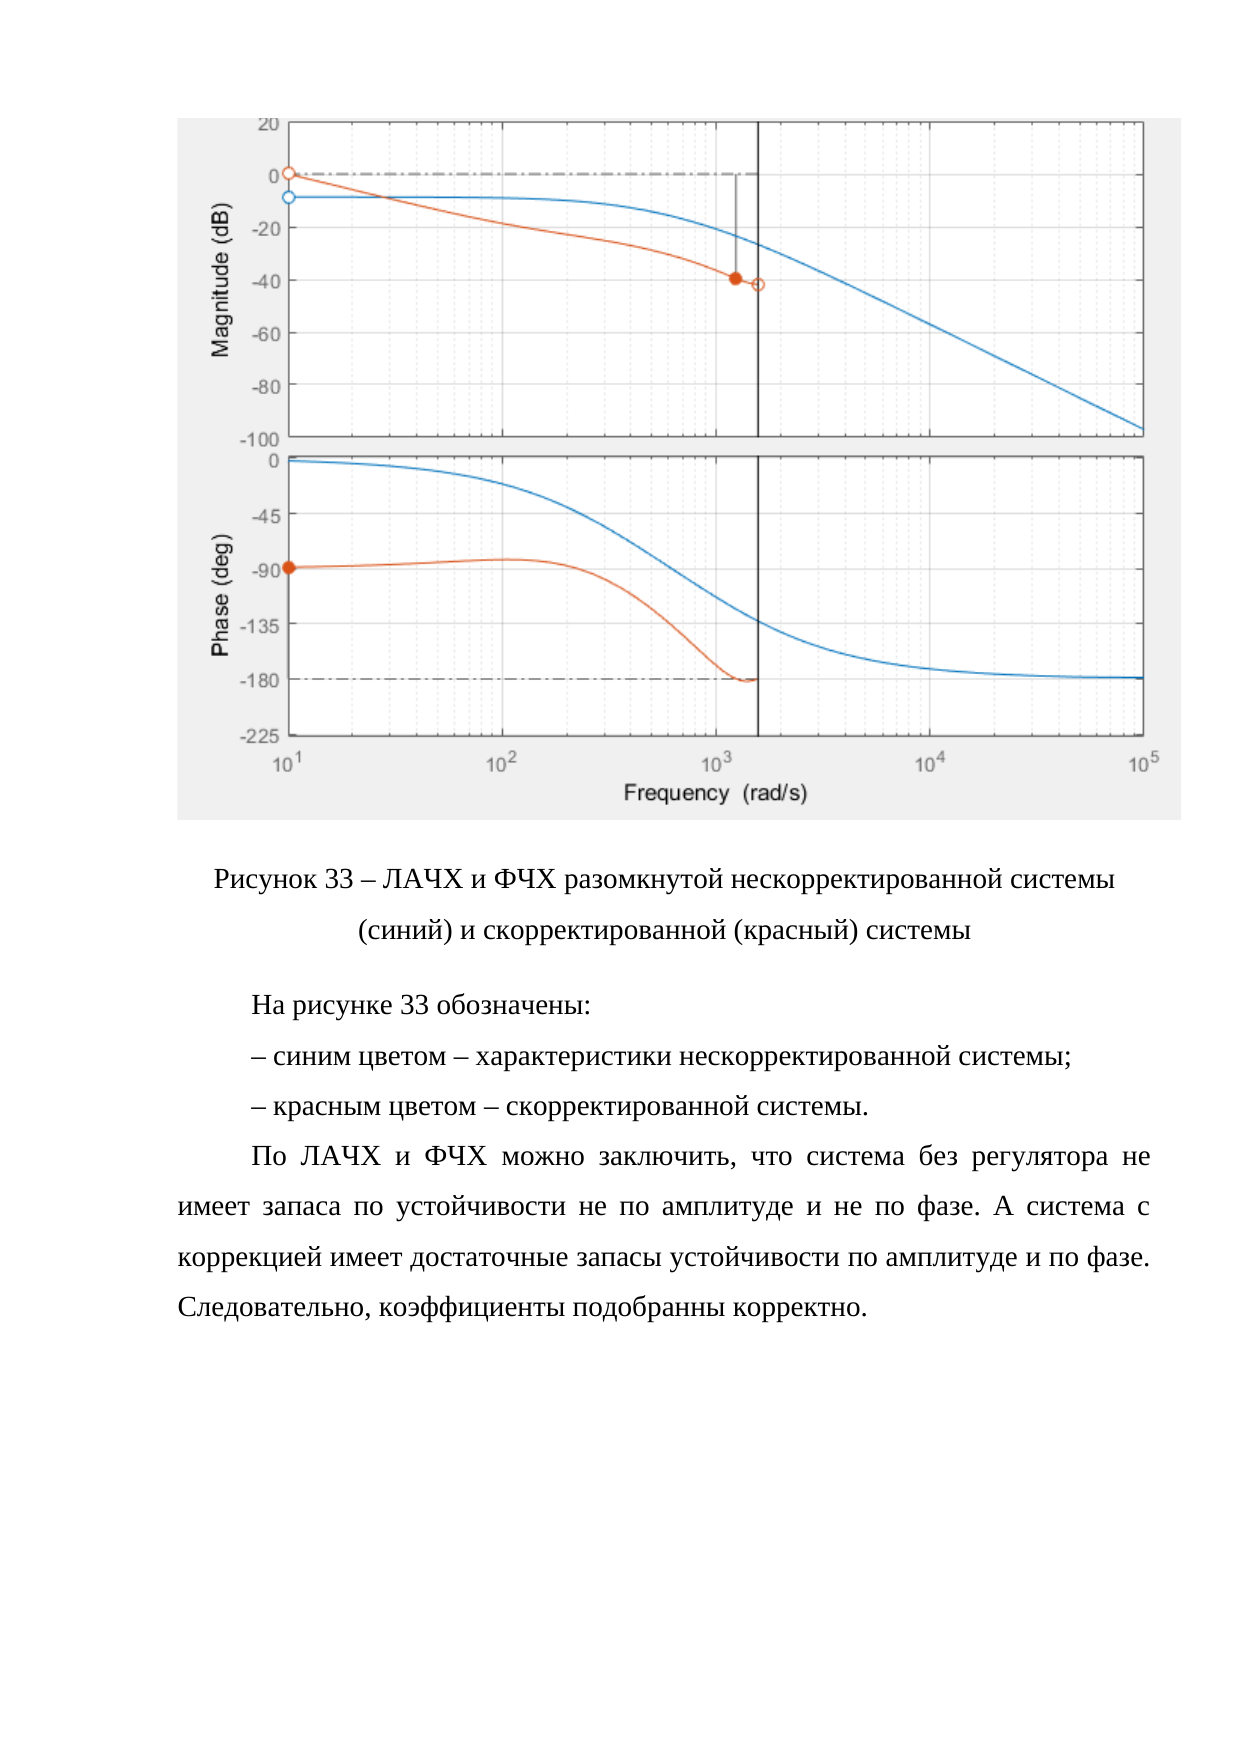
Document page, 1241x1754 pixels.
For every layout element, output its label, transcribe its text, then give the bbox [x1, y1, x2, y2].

picture [177, 118, 1182, 820]
text – красным цветом – скорректированной системы. [177, 1088, 1152, 1121]
text – синим цветом – характеристики нескорректированной системы; [177, 1038, 1152, 1071]
text Рисунок 33 – ЛАЧХ и ФЧХ разомкнутой нескорректированной системы (синий) и скорректированной (красный) системы [177, 862, 1152, 946]
text По ЛАЧХ и ФЧХ можно заключить, что система без регулятора не имеет запаса по устойчивости не по амплитуде и не по фазе. А система с коррекцией имеет достаточные запасы устойчивости по амплитуде и по фазе. Следовательно, коэффициенты подобранны корректно. [177, 1138, 1152, 1323]
text На рисунке 33 обозначены: [177, 987, 1152, 1021]
